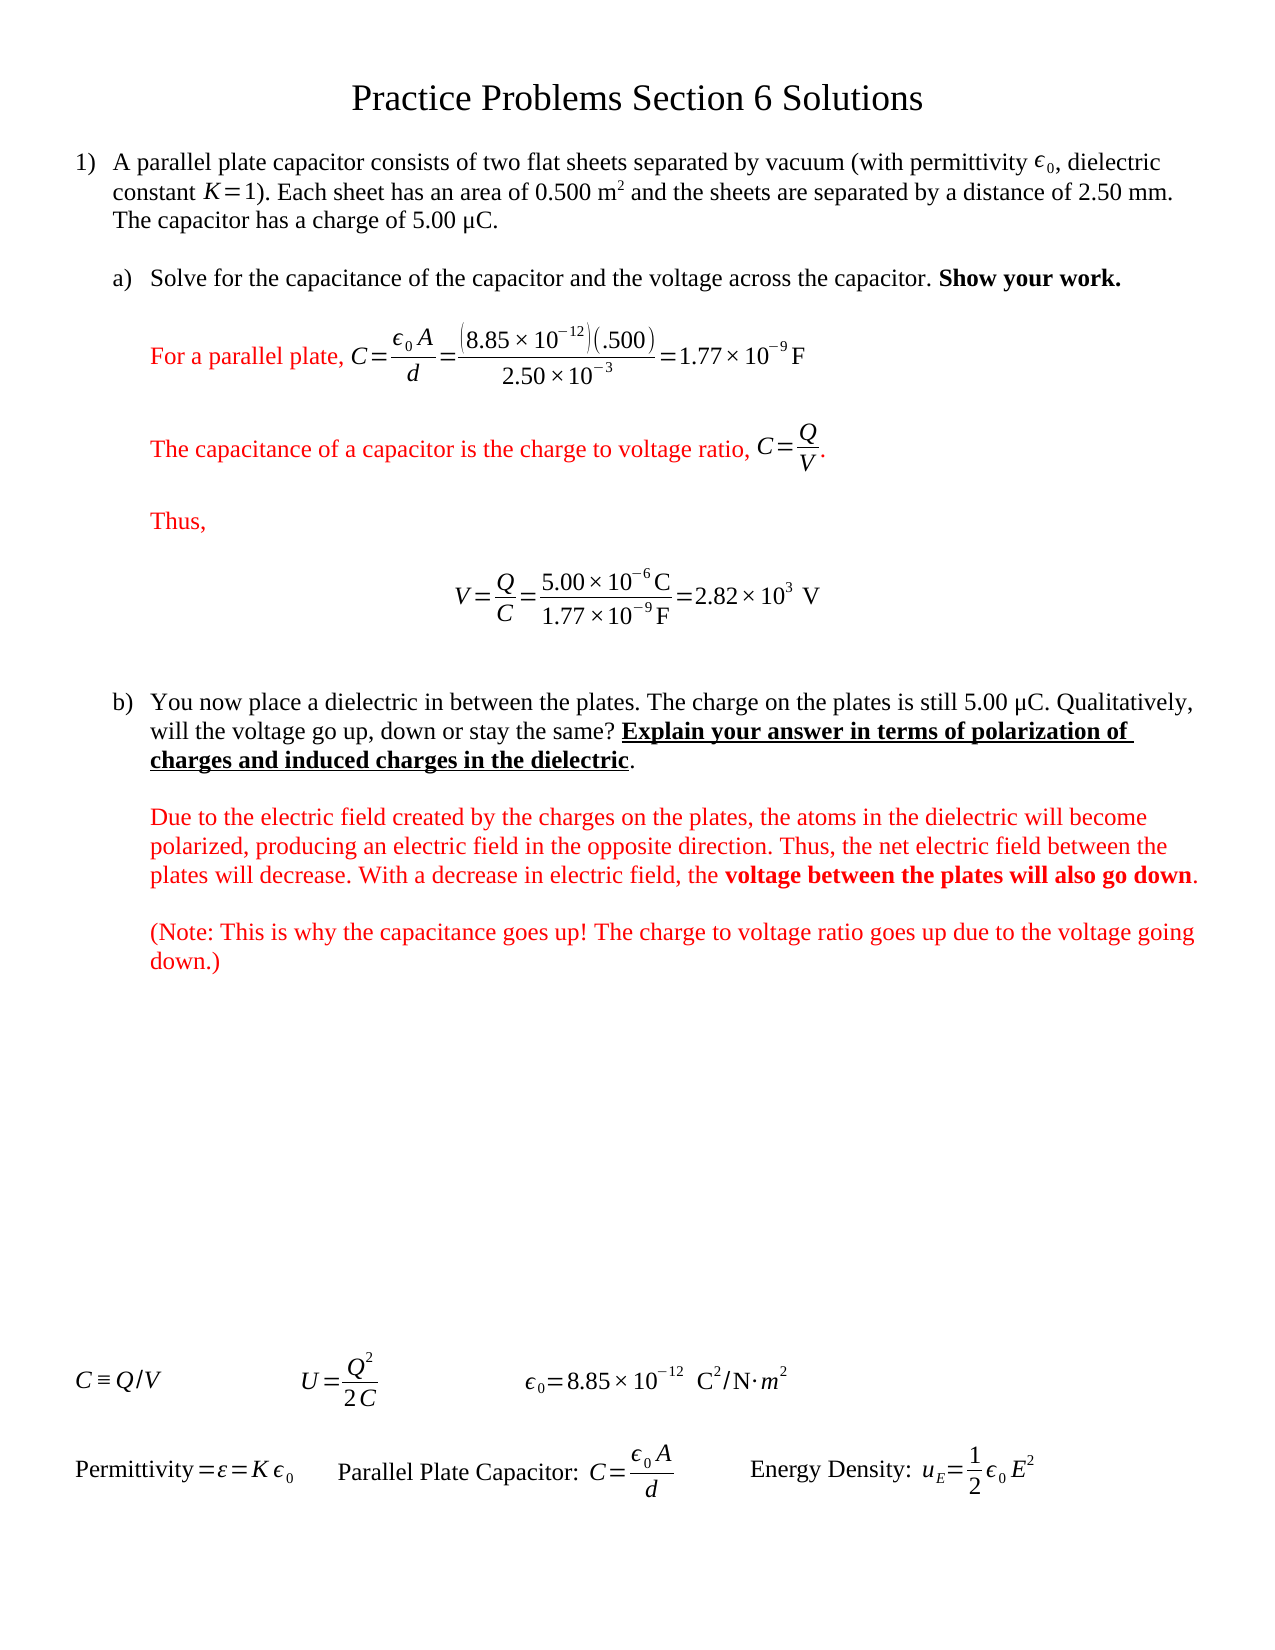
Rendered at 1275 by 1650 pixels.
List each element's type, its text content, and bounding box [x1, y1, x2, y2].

list Solve for the capacitance of the capacitor and the voltage across the capacitor. Show your work. [112, 263, 1200, 292]
text Thus, [75, 506, 1200, 535]
list A parallel plate capacitor consists of two flat sheets separated by vacuum (with permittivity , dielectric constant ). Each sheet has an area of 0.500 m2 and the sheets are separated by a distance of 2.50 mm. The capacitor has a charge of 5.00 μC. [75, 145, 1200, 234]
text For a parallel plate, [150, 321, 1200, 390]
text (Note: This is why the capacitance goes up! The charge to voltage ratio goes up due to the voltage going down.) [150, 917, 1200, 975]
text Due to the electric field created by the charges on the plates, the atoms in the dielectric will become polarized, producing an electric field in the opposite direction. Thus, the net electric field between the plates will decrease. With a decrease in electric field, the voltage between the plates will also go down. [150, 802, 1200, 889]
text The capacitance of a capacitor is the charge to voltage ratio, . [75, 419, 1200, 478]
text Practice Problems Section 6 Solutions [75, 75, 1200, 118]
list You now place a dielectric in between the plates. The charge on the plates is still 5.00 μC. Qualitatively, will the voltage go up, down or stay the same? Explain your answer in terms of polarization of charges and induced charges in the dielectric. [112, 687, 1200, 774]
